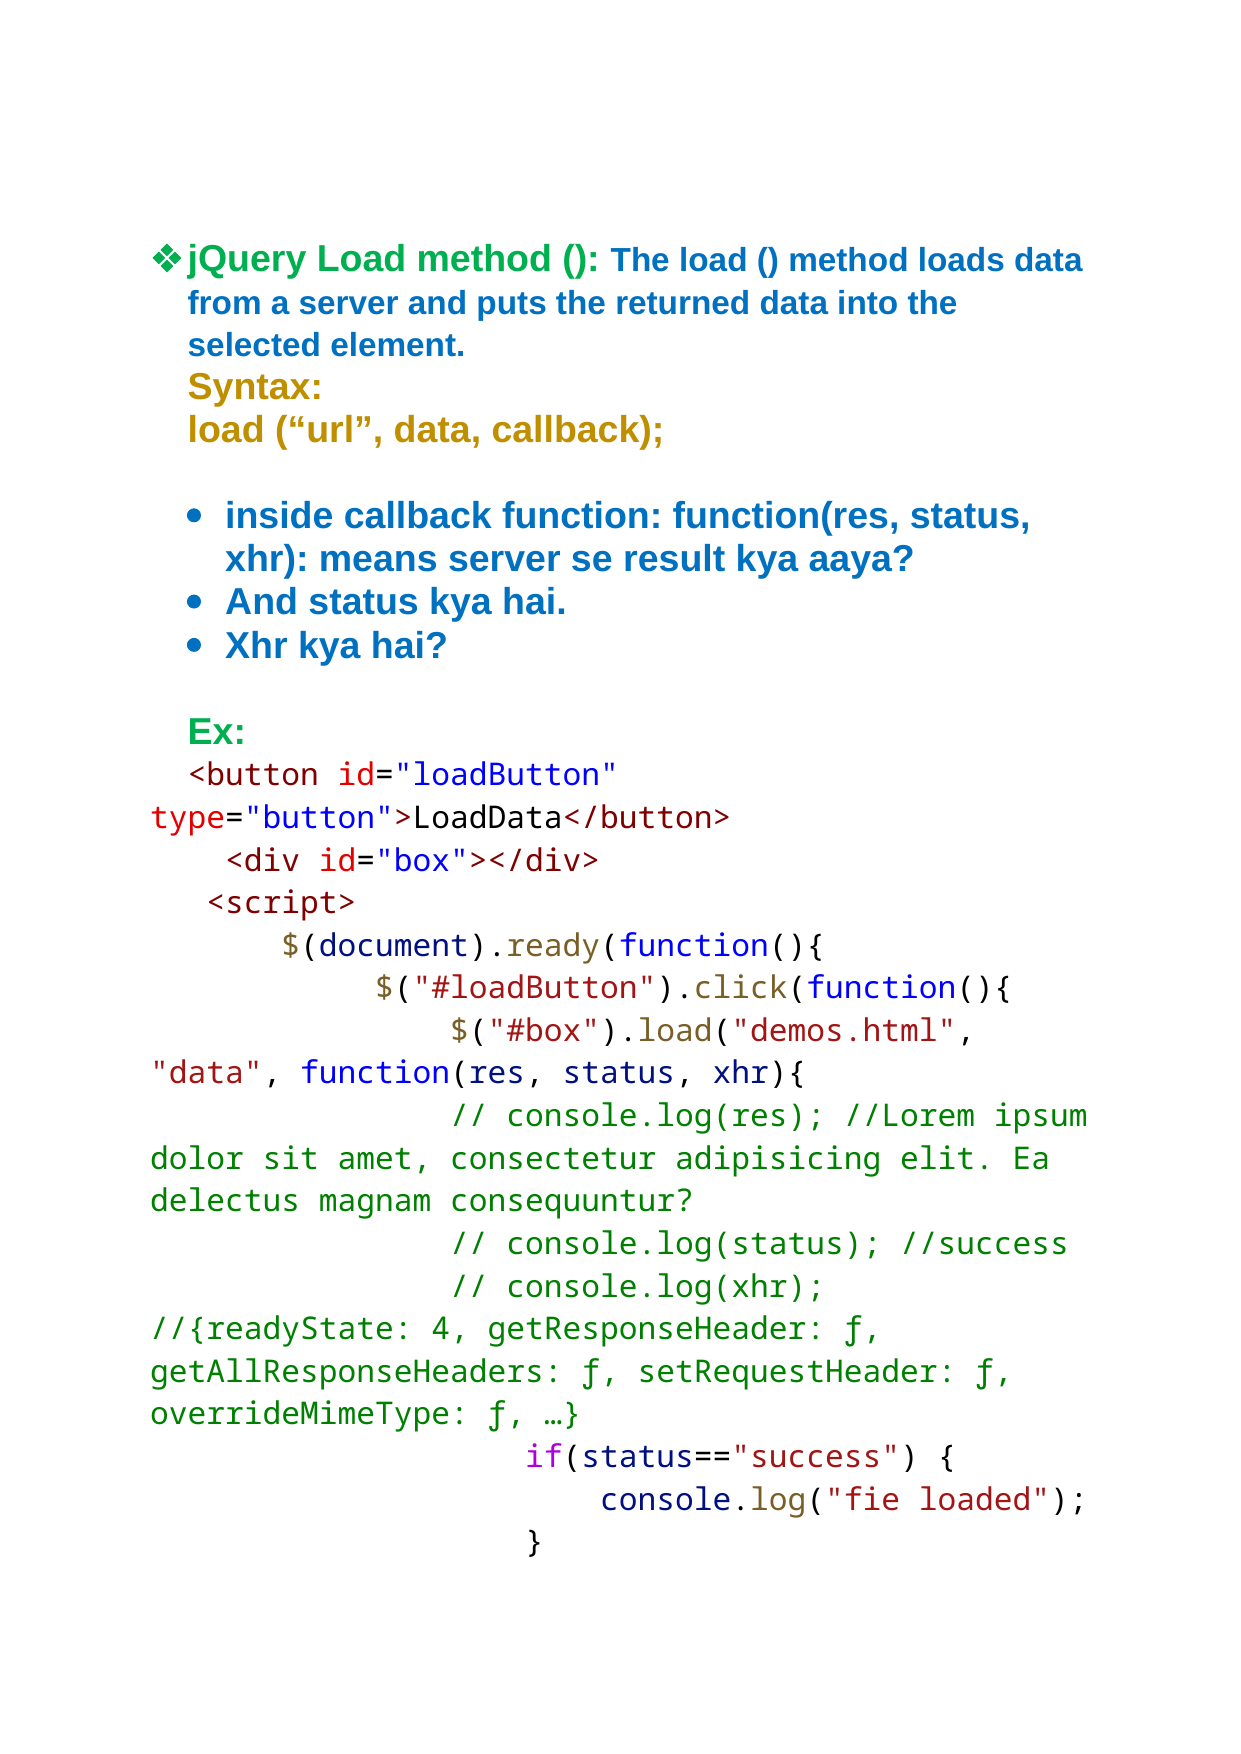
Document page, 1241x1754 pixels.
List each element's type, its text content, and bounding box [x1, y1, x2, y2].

text <div id="box"></div> [150, 837, 1090, 880]
text $(document).ready(function(){ [150, 923, 1090, 965]
text if(status=="success") { [150, 1434, 1090, 1477]
text console.log("fie loaded"); [150, 1477, 1090, 1519]
list jQuery Load method (): The load () method loads data from a server and puts the returned data into the selected element. [150, 236, 1090, 364]
text <button id="loadButton" type="button">LoadData</button> [150, 752, 1090, 837]
list load (“url”, data, callback); [187, 407, 1090, 450]
text <script> [150, 880, 1090, 923]
text $("#loadButton").click(function(){ [150, 965, 1090, 1008]
text } [150, 1519, 1090, 1562]
list inside callback function: function(res, status, xhr): means server se result kya aaya? [187, 493, 1090, 579]
list Syntax: [187, 364, 1090, 407]
text $("#box").load("demos.html", "data", function(res, status, xhr){ [150, 1008, 1090, 1093]
list Ex: [187, 709, 1090, 752]
list Xhr kya hai? [187, 623, 1090, 666]
list And status kya hai. [187, 579, 1090, 623]
text // console.log(res); //Lorem ipsum dolor sit amet, consectetur adipisicing elit. Ea delectus magnam consequuntur? [150, 1093, 1090, 1221]
text // console.log(xhr); //{readyState: 4, getResponseHeader: ƒ, getAllResponseHeaders: ƒ, setRequestHeader: ƒ, overrideMimeType: ƒ, …} [150, 1263, 1090, 1434]
text // console.log(status); //success [150, 1221, 1090, 1263]
